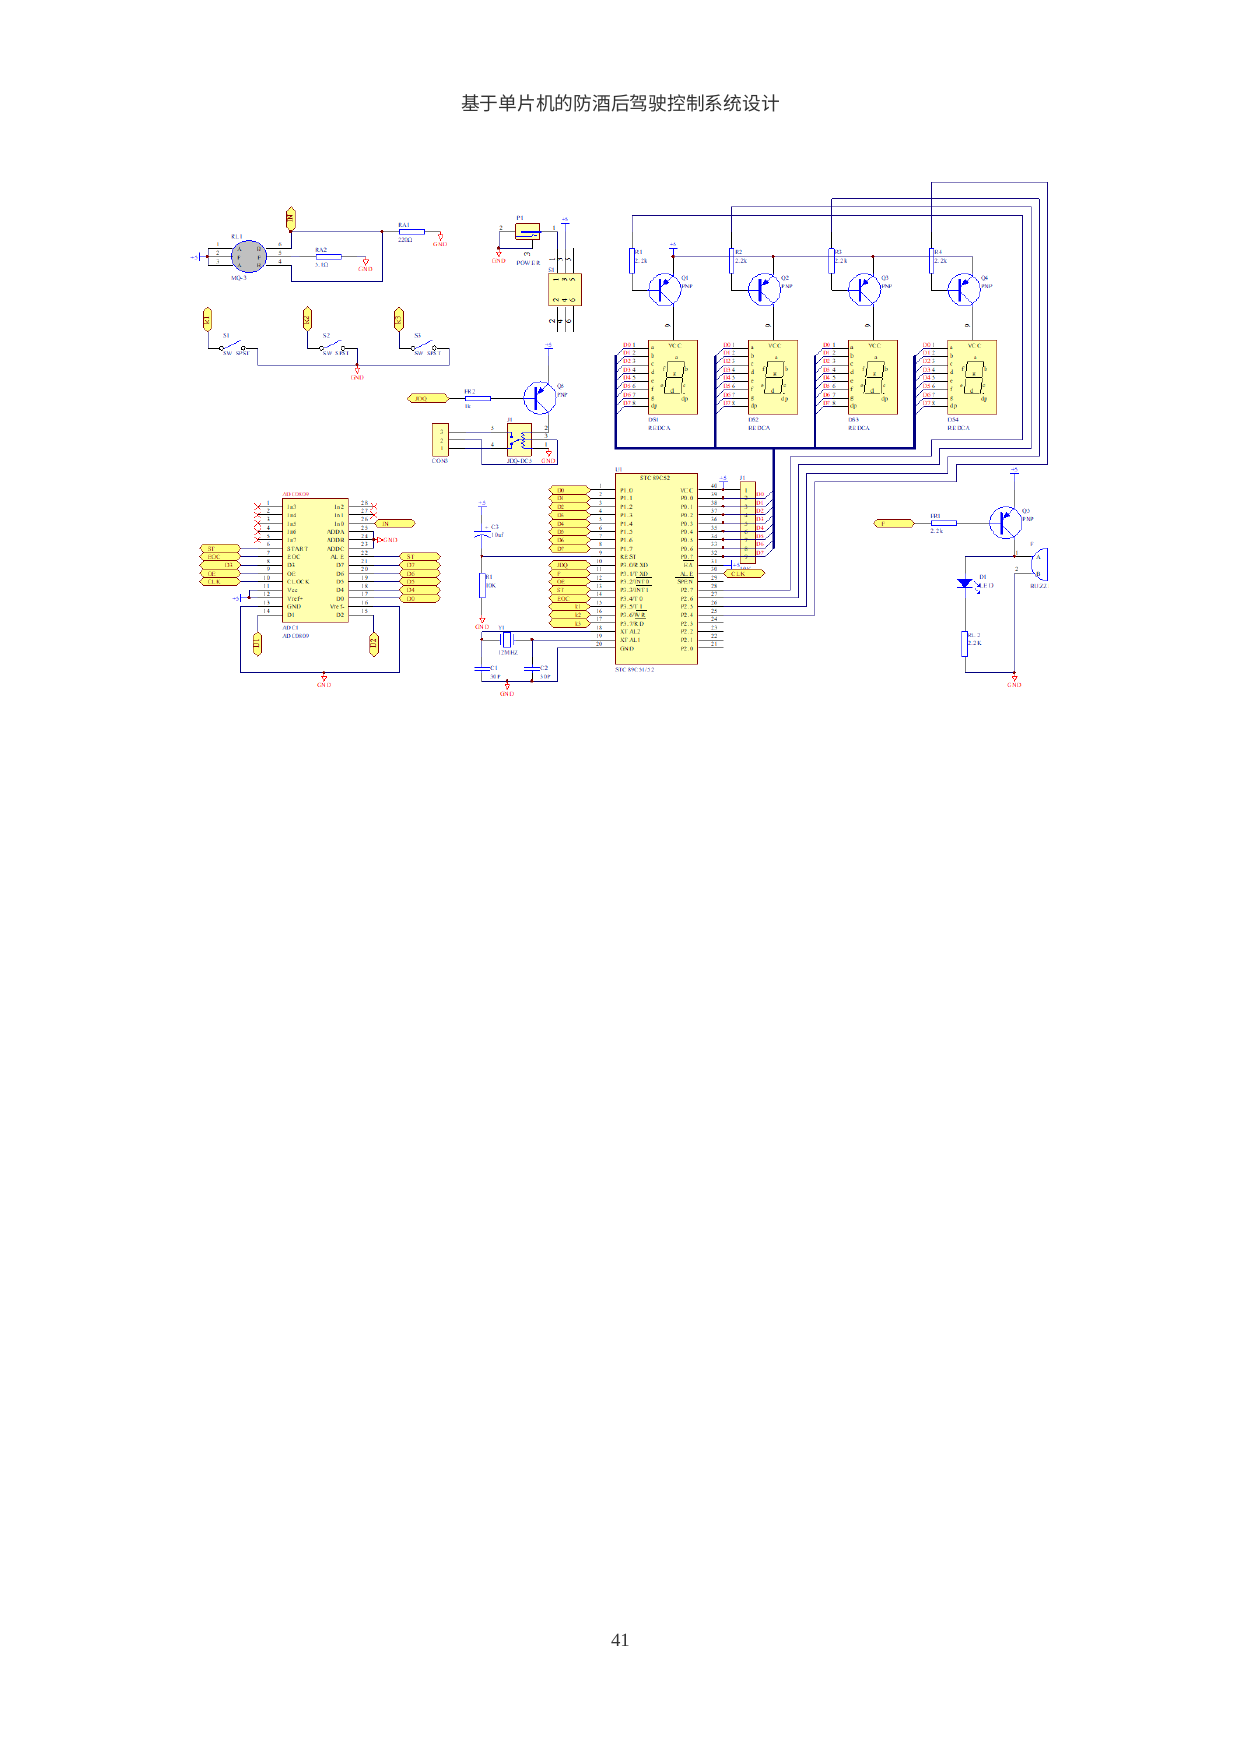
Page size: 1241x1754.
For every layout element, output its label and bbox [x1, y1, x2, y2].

picture [187, 162, 1053, 700]
